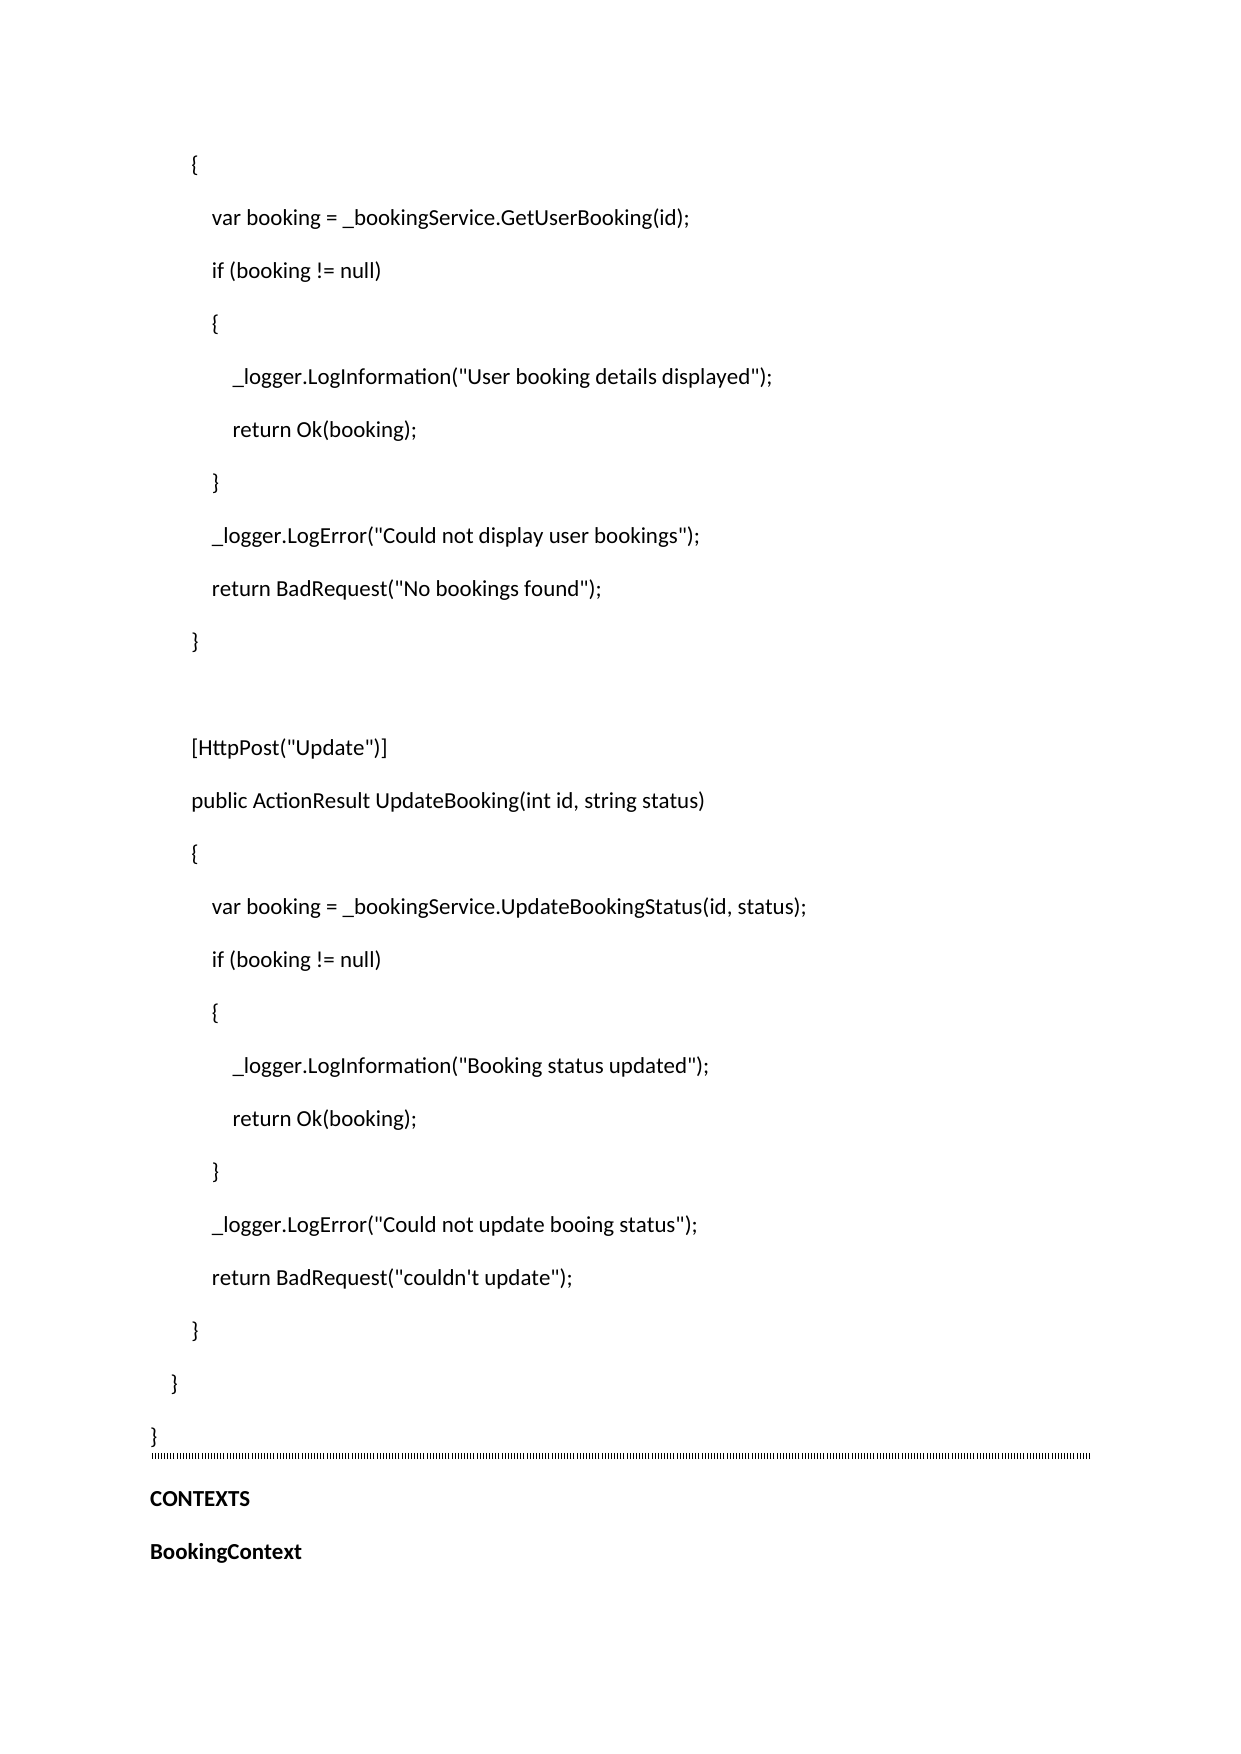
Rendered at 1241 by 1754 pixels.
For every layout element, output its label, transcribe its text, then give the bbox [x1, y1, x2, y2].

text } [150, 1157, 1090, 1185]
text return Ok(booking); [150, 415, 1090, 443]
text return Ok(booking); [150, 1104, 1090, 1132]
text _logger.LogInformation("User booking details displayed"); [150, 362, 1090, 390]
text if (booking != null) [150, 945, 1090, 973]
text CONTEXTS [150, 1484, 1090, 1512]
text return BadRequest("No bookings found"); [150, 574, 1090, 602]
text var booking = _bookingService.GetUserBooking(id); [150, 203, 1090, 231]
text BookingContext [150, 1537, 1090, 1565]
text if (booking != null) [150, 256, 1090, 284]
text { [150, 839, 1090, 867]
text { [150, 998, 1090, 1026]
text _logger.LogError("Could not update booing status"); [150, 1210, 1090, 1238]
text { [150, 309, 1090, 337]
text _logger.LogError("Could not display user bookings"); [150, 521, 1090, 549]
text } [150, 1369, 1090, 1397]
text var booking = _bookingService.UpdateBookingStatus(id, status); [150, 892, 1090, 920]
text } [150, 1422, 1090, 1459]
text } [150, 468, 1090, 496]
text return BadRequest("couldn't update"); [150, 1263, 1090, 1291]
text { [150, 150, 1090, 178]
text public ActionResult UpdateBooking(int id, string status) [150, 786, 1090, 814]
text } [150, 1316, 1090, 1344]
text } [150, 627, 1090, 655]
text _logger.LogInformation("Booking status updated"); [150, 1051, 1090, 1079]
text [HttpPost("Update")] [150, 733, 1090, 761]
